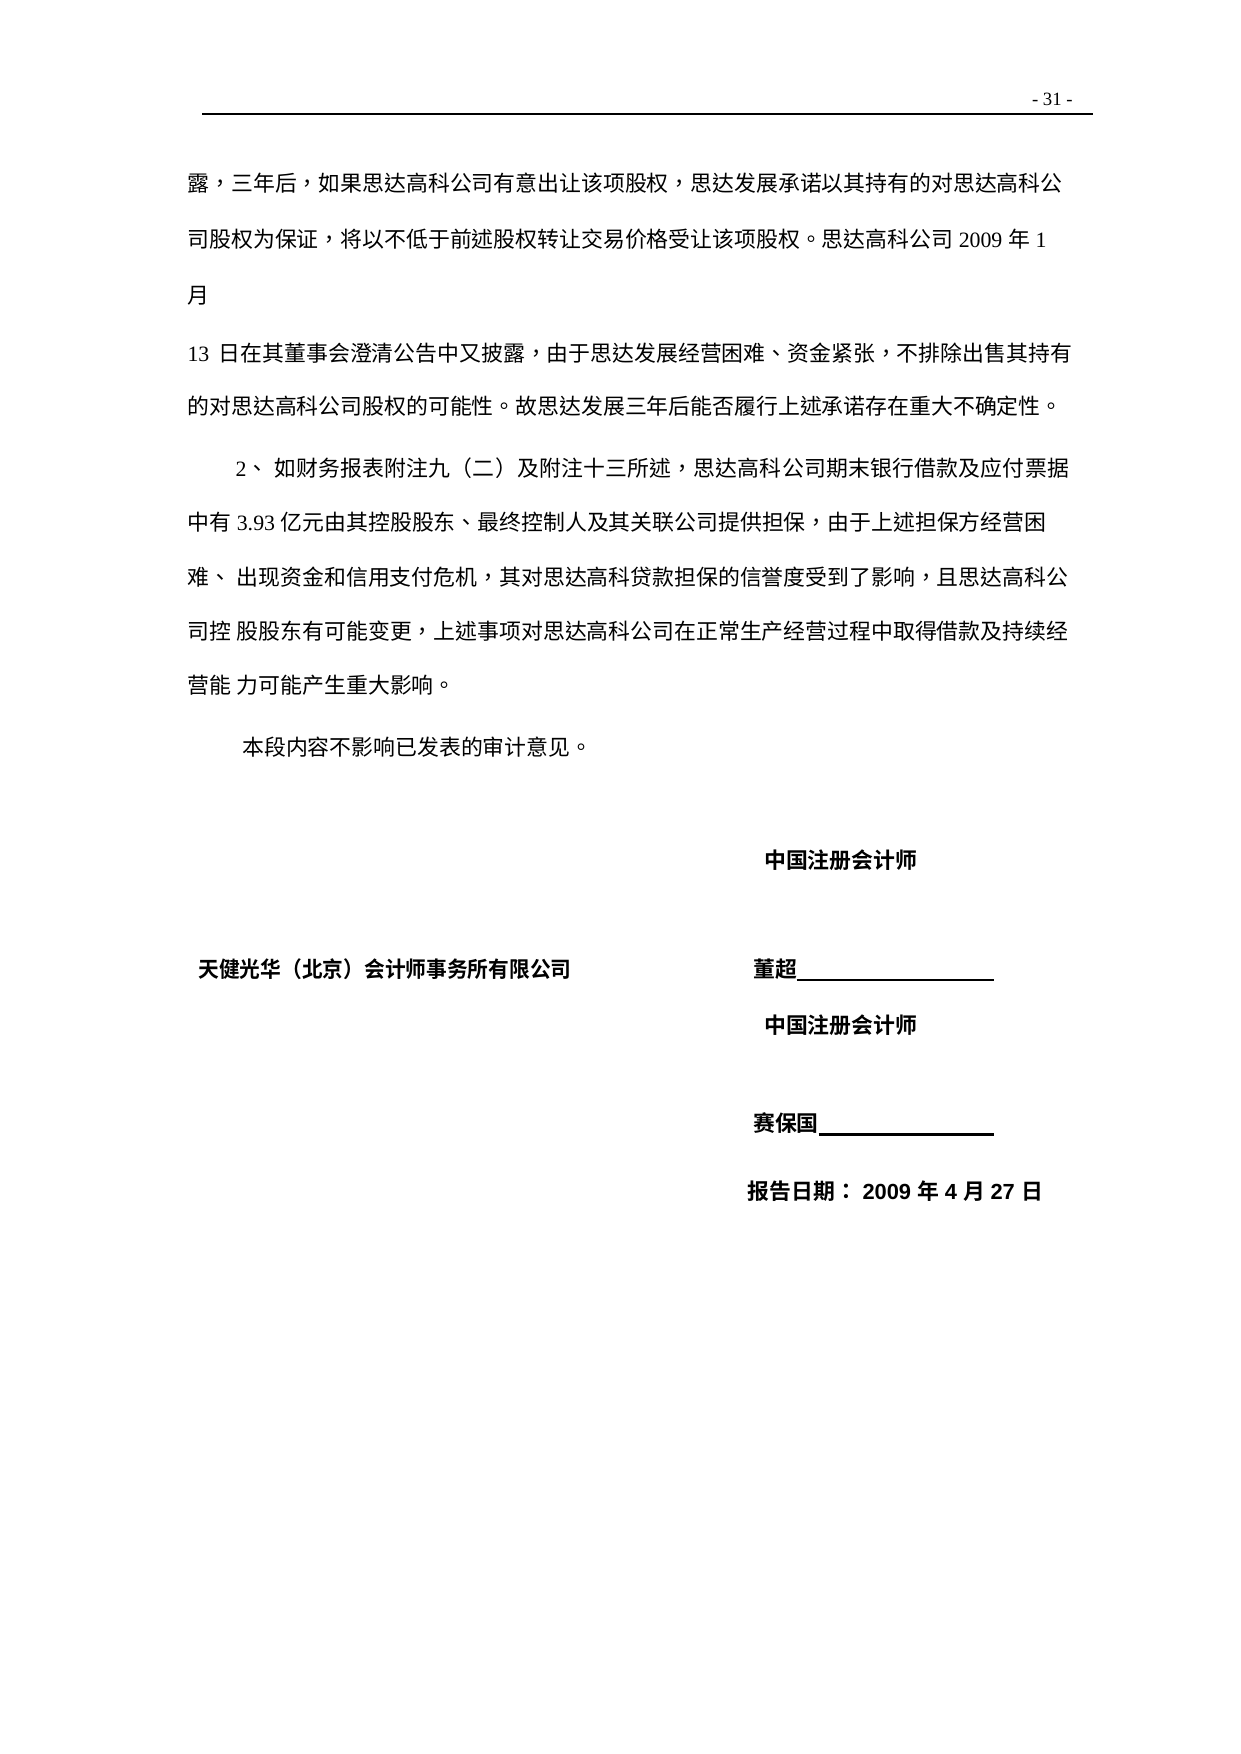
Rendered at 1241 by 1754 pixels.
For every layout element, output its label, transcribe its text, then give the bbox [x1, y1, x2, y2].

text 中国注册会计师 [764, 844, 1073, 874]
text 13 日在其董事会澄清公告中又披露，由于思达发展经营困难、资金紧张，不排除出售其持有 的对思达高科公司股权的可能性。故思达发展三年后能否履行上述承诺存在重大不确定性。 [187, 338, 1074, 421]
text 天健光华（北京）会计师事务所有限公司 董超 [198, 954, 1073, 984]
text 2、 如财务报表附注九（二）及附注十三所述，思达高科公司期末银行借款及应付票据 中有 3.93 亿元由其控股股东、最终控制人及其关联公司提供担保，由于上述担保方经营困难、 出现资金和信用支付危机，其对思达高科贷款担保的信誉度受到了影响，且思达高科公司控 股股东有可能变更，上述事项对思达高科公司在正常生产经营过程中取得借款及持续经营能 力可能产生重大影响。 [187, 452, 1085, 700]
text 赛保国 [753, 1108, 1073, 1138]
text 报告日期： 2009 年 4 月 27 日 [747, 1176, 1073, 1206]
text 中国注册会计师 [764, 1010, 1073, 1040]
text - 31 - [173, 88, 1072, 110]
text 露，三年后，如果思达高科公司有意出让该项股权，思达发展承诺以其持有的对思达高科公 司股权为保证，将以不低于前述股权转让交易价格受让该项股权。思达高科公司 2009 年 1 月 [187, 168, 1073, 310]
text 本段内容不影响已发表的审计意见。 [242, 732, 1073, 762]
